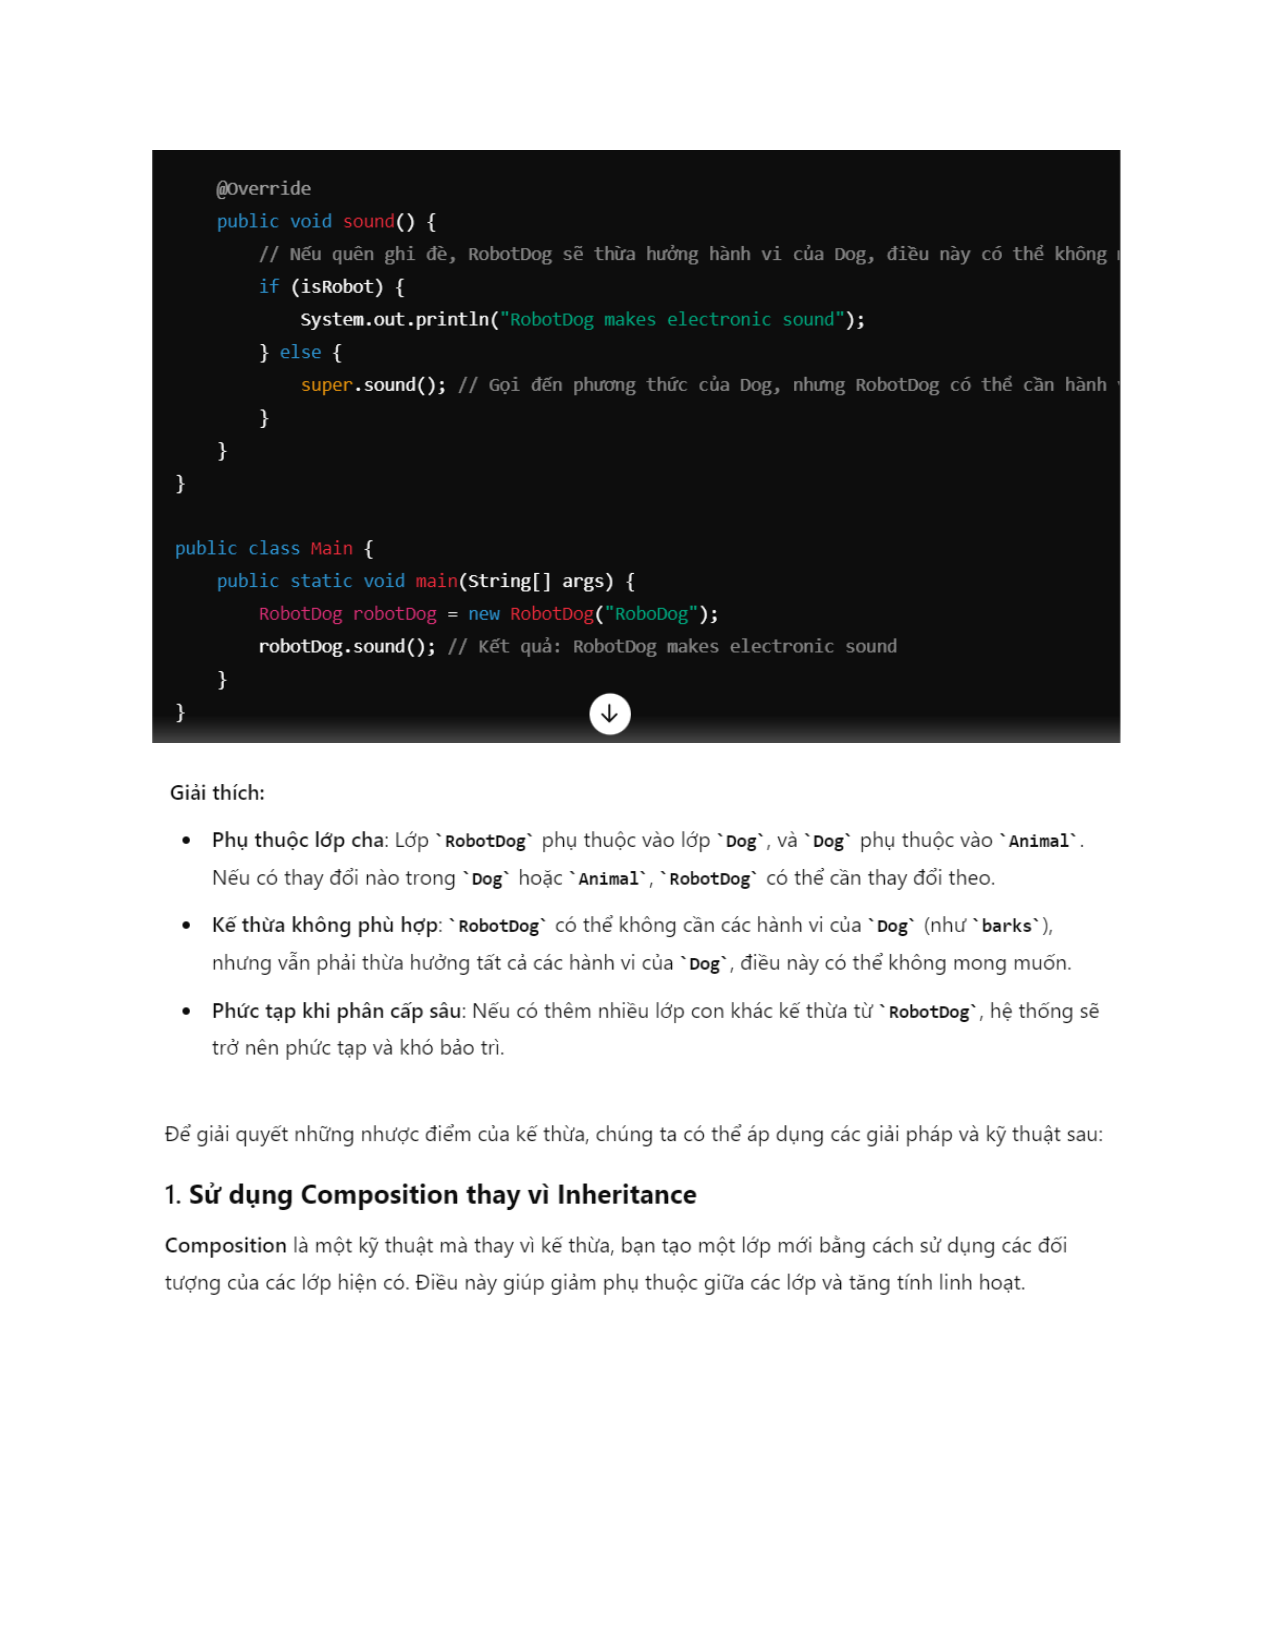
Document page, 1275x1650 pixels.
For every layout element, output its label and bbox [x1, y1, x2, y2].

picture [150, 761, 1125, 1085]
picture [150, 1103, 1125, 1315]
picture [150, 150, 1125, 743]
